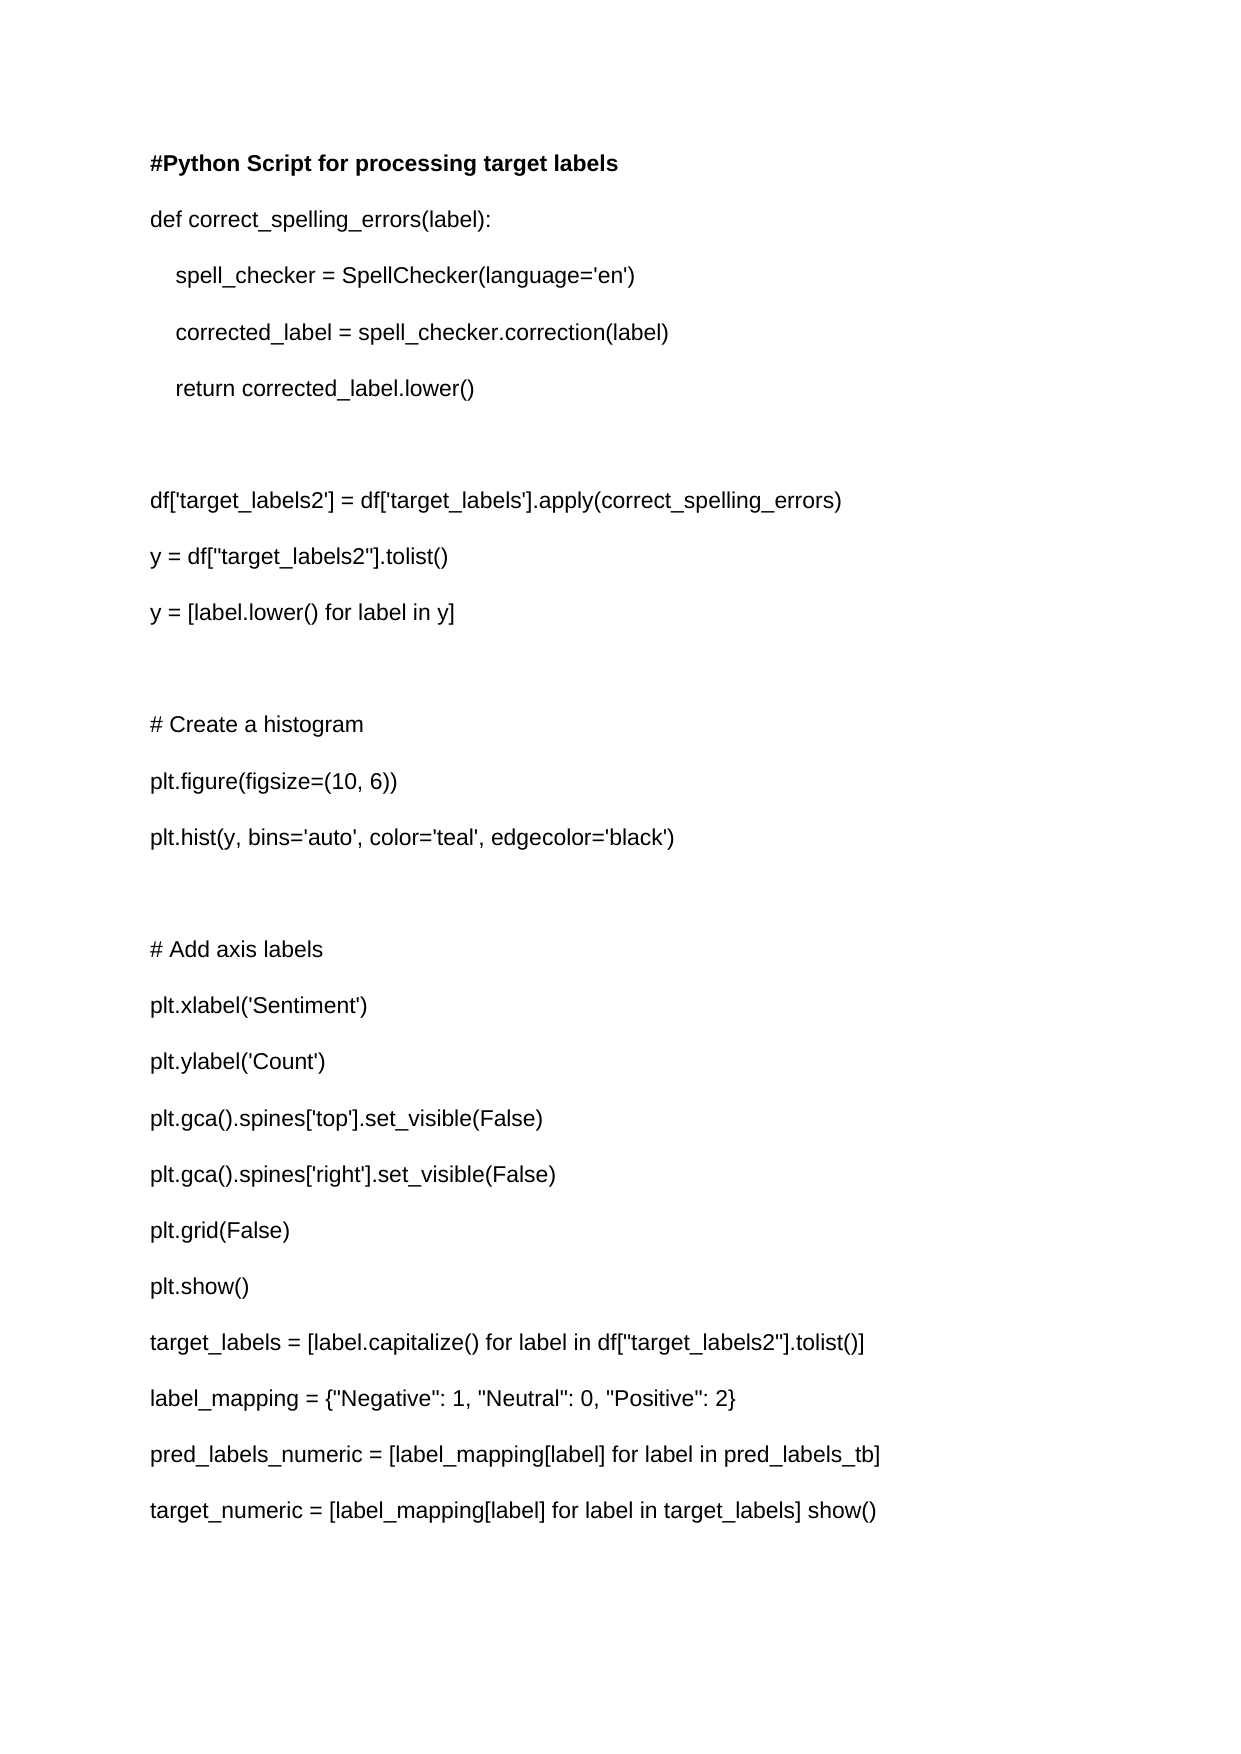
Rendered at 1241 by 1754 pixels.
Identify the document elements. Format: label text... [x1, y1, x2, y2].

text spell_checker = SpellChecker(language='en') [150, 262, 1090, 289]
text plt.grid(False) [150, 1217, 1090, 1243]
text plt.show() [150, 1273, 1090, 1299]
text # Create a histogram [150, 711, 1090, 738]
text target_numeric = [label_mapping[label] for label in target_labels] show() [150, 1497, 1090, 1524]
text y = [label.lower() for label in y] [150, 599, 1090, 626]
text plt.figure(figsize=(10, 6)) [150, 768, 1090, 794]
text def correct_spelling_errors(label): [150, 206, 1090, 232]
text df['target_labels2'] = df['target_labels'].apply(correct_spelling_errors) [150, 487, 1090, 513]
text plt.gca().spines['top'].set_visible(False) [150, 1104, 1090, 1131]
text corrected_label = spell_checker.correction(label) [150, 318, 1090, 345]
text plt.hist(y, bins='auto', color='teal', edgecolor='black') [150, 824, 1090, 850]
text target_labels = [label.capitalize() for label in df["target_labels2"].tolist()] [150, 1329, 1090, 1355]
text plt.ylabel('Count') [150, 1048, 1090, 1075]
text plt.gca().spines['right'].set_visible(False) [150, 1161, 1090, 1187]
text y = df["target_labels2"].tolist() [150, 543, 1090, 569]
text label_mapping = {"Negative": 1, "Neutral": 0, "Positive": 2} [150, 1385, 1090, 1412]
text return corrected_label.lower() [150, 374, 1090, 401]
text pred_labels_numeric = [label_mapping[label] for label in pred_labels_tb] [150, 1441, 1090, 1468]
text plt.xlabel('Sentiment') [150, 992, 1090, 1018]
text #Python Script for processing target labels [150, 150, 1090, 176]
text # Add axis labels [150, 936, 1090, 962]
